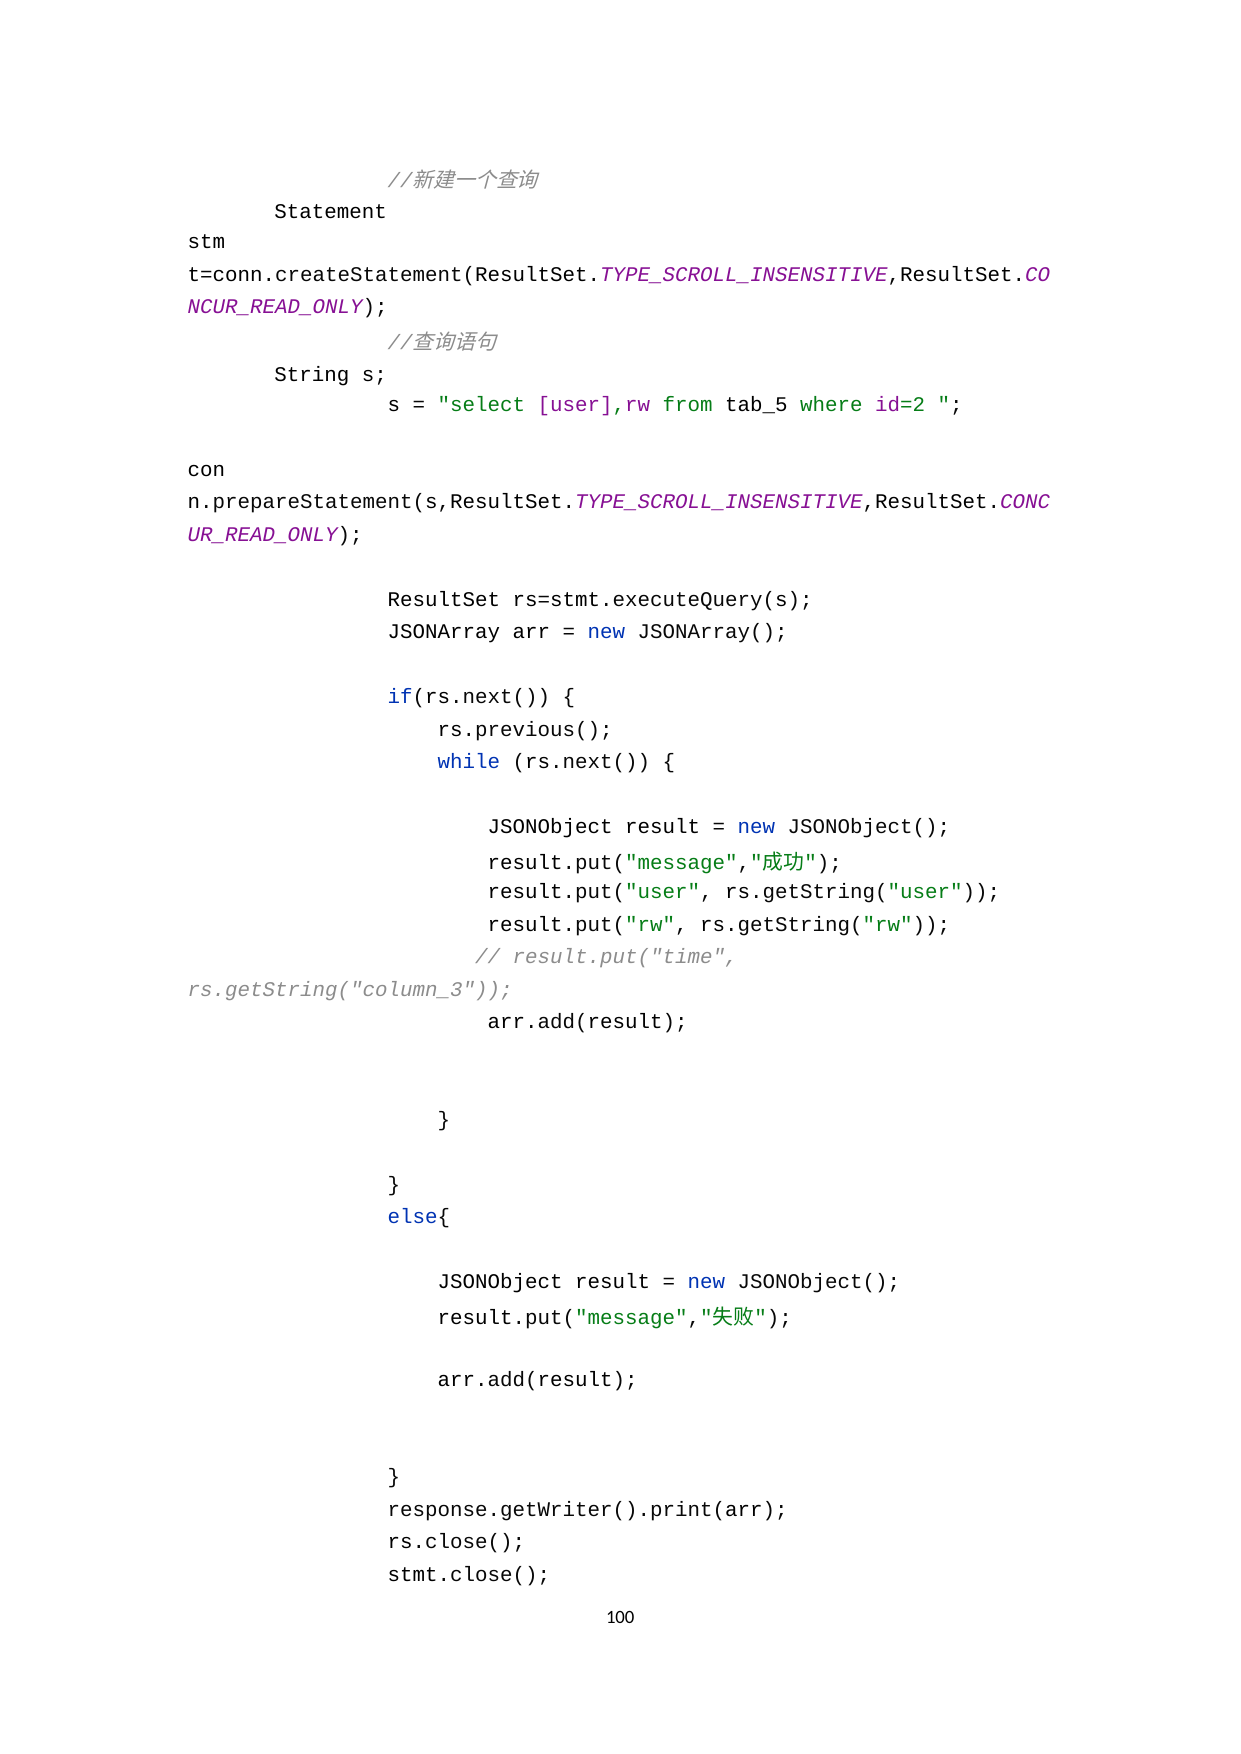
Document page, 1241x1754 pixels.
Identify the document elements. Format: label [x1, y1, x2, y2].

text [187, 162, 1053, 1592]
